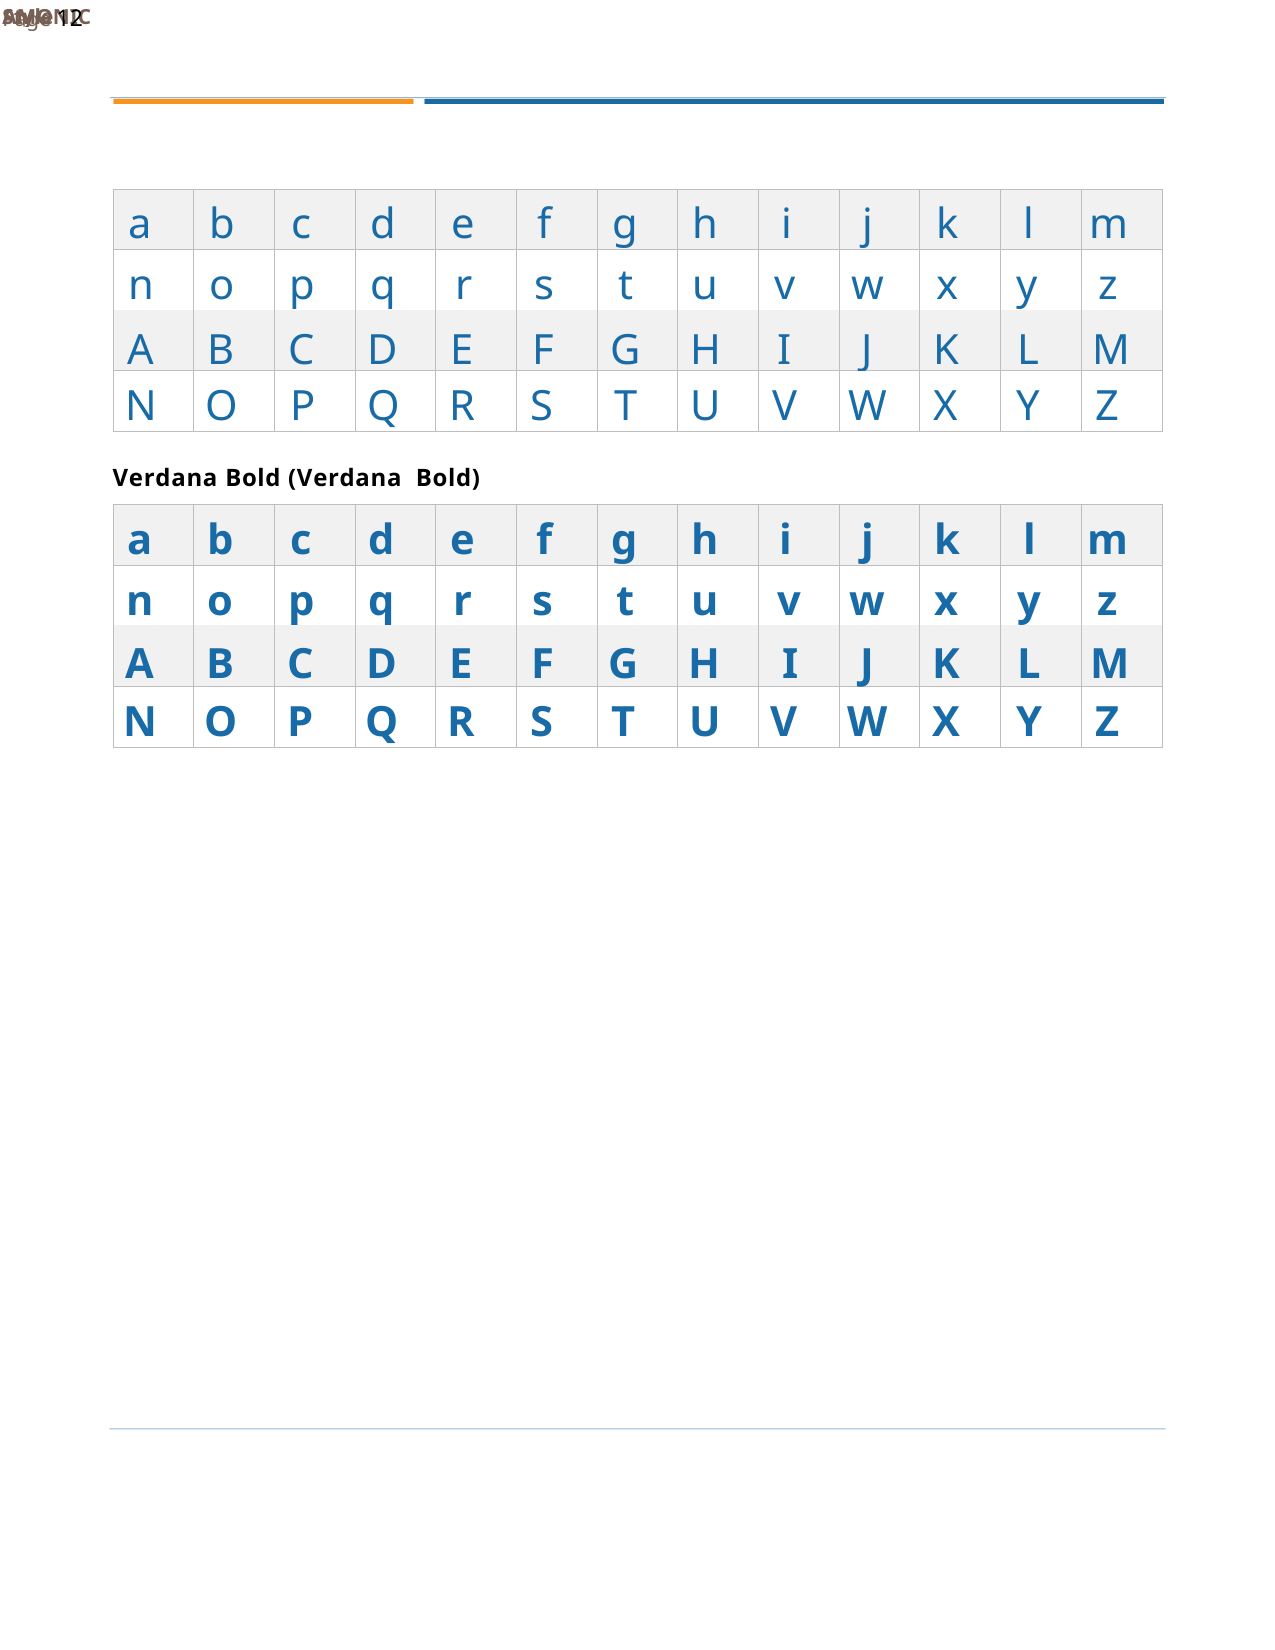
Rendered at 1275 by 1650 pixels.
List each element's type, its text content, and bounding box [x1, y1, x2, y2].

table_cell L [1001, 630, 1081, 686]
table_cell C [275, 315, 355, 370]
table_cell M [1082, 630, 1162, 686]
table_cell P [275, 371, 355, 431]
table_header e [436, 190, 516, 249]
table_header l [1001, 505, 1081, 565]
table_cell F [517, 630, 597, 686]
table_cell r [436, 250, 516, 310]
table_cell q [356, 250, 435, 310]
table_cell w [840, 566, 919, 625]
table_header m [1082, 190, 1162, 249]
table_cell C [275, 630, 355, 686]
table_header h [678, 190, 758, 249]
table_cell s [517, 566, 597, 625]
table_cell G [598, 630, 677, 686]
table_cell N [114, 687, 193, 747]
table_cell O [194, 371, 274, 431]
table_cell X [920, 371, 1000, 431]
table_header j [840, 505, 919, 565]
table_cell Z [1082, 687, 1162, 747]
table_cell P [275, 687, 355, 747]
table_cell H [678, 315, 758, 370]
table_cell U [678, 687, 758, 747]
table_header j [840, 190, 919, 249]
table_header k [920, 505, 1000, 565]
table_cell t [598, 250, 677, 310]
table_cell u [678, 566, 758, 625]
table_cell z [1082, 566, 1162, 625]
table_cell M [1082, 315, 1162, 370]
table_cell I [759, 315, 839, 370]
table_header f [517, 190, 597, 249]
table_header k [920, 190, 1000, 249]
table_cell x [920, 566, 1000, 625]
table_cell J [840, 630, 919, 686]
table_cell O [194, 687, 274, 747]
table_cell A [114, 630, 193, 686]
table_cell u [678, 250, 758, 310]
table_cell t [598, 566, 677, 625]
table_header c [275, 190, 355, 249]
table_header i [759, 190, 839, 249]
table_cell V [759, 371, 839, 431]
table_cell x [920, 250, 1000, 310]
table_cell U [678, 371, 758, 431]
table_cell o [194, 250, 274, 310]
table_cell y [1001, 566, 1081, 625]
table_cell W [840, 687, 919, 747]
table_cell D [356, 630, 435, 686]
table_cell Y [1001, 371, 1081, 431]
table_cell Z [1082, 371, 1162, 431]
table_header m [1082, 505, 1162, 565]
table_header i [759, 505, 839, 565]
table_cell T [598, 371, 677, 431]
table_header e [436, 505, 516, 565]
table_cell T [598, 687, 677, 747]
table_header g [598, 505, 677, 565]
table_cell Q [356, 687, 435, 747]
table_cell Y [1001, 687, 1081, 747]
table_cell v [759, 566, 839, 625]
table_cell E [436, 630, 516, 686]
table_header d [356, 190, 435, 249]
table_cell v [759, 250, 839, 310]
table_cell G [598, 315, 677, 370]
table_cell H [678, 630, 758, 686]
table_cell A [114, 315, 193, 370]
table_header a [114, 190, 193, 249]
table_cell L [1001, 315, 1081, 370]
table_cell J [840, 315, 919, 370]
table_header b [194, 190, 274, 249]
table_header a [114, 505, 193, 565]
picture [109, 97, 1167, 104]
table_cell X [920, 687, 1000, 747]
table_cell S [517, 687, 597, 747]
table_header d [356, 505, 435, 565]
table_header h [678, 505, 758, 565]
table_header g [598, 190, 677, 249]
table_cell p [275, 250, 355, 310]
table_cell n [114, 250, 193, 310]
table_cell N [114, 371, 193, 431]
table_cell I [759, 630, 839, 686]
table_header l [1001, 190, 1081, 249]
table_cell V [759, 687, 839, 747]
table_cell F [517, 315, 597, 370]
table_cell Q [356, 371, 435, 431]
table_cell W [840, 371, 919, 431]
table_cell R [436, 371, 516, 431]
table_cell R [436, 687, 516, 747]
table_cell z [1082, 250, 1162, 310]
table_cell q [356, 566, 435, 625]
table_header f [517, 505, 597, 565]
table_cell s [517, 250, 597, 310]
table_cell K [920, 630, 1000, 686]
table_cell p [275, 566, 355, 625]
table_cell S [517, 371, 597, 431]
table_cell D [356, 315, 435, 370]
table_cell n [114, 566, 193, 625]
table_cell B [194, 315, 274, 370]
table_cell K [920, 315, 1000, 370]
table_cell o [194, 566, 274, 625]
table_cell w [840, 250, 919, 310]
table_cell B [194, 630, 274, 686]
table_header b [194, 505, 274, 565]
table_cell E [436, 315, 516, 370]
table_cell r [436, 566, 516, 625]
subtitle Verdana Bold (Verdana Bold) [112, 461, 1177, 493]
table_header c [275, 505, 355, 565]
table_cell y [1001, 250, 1081, 310]
